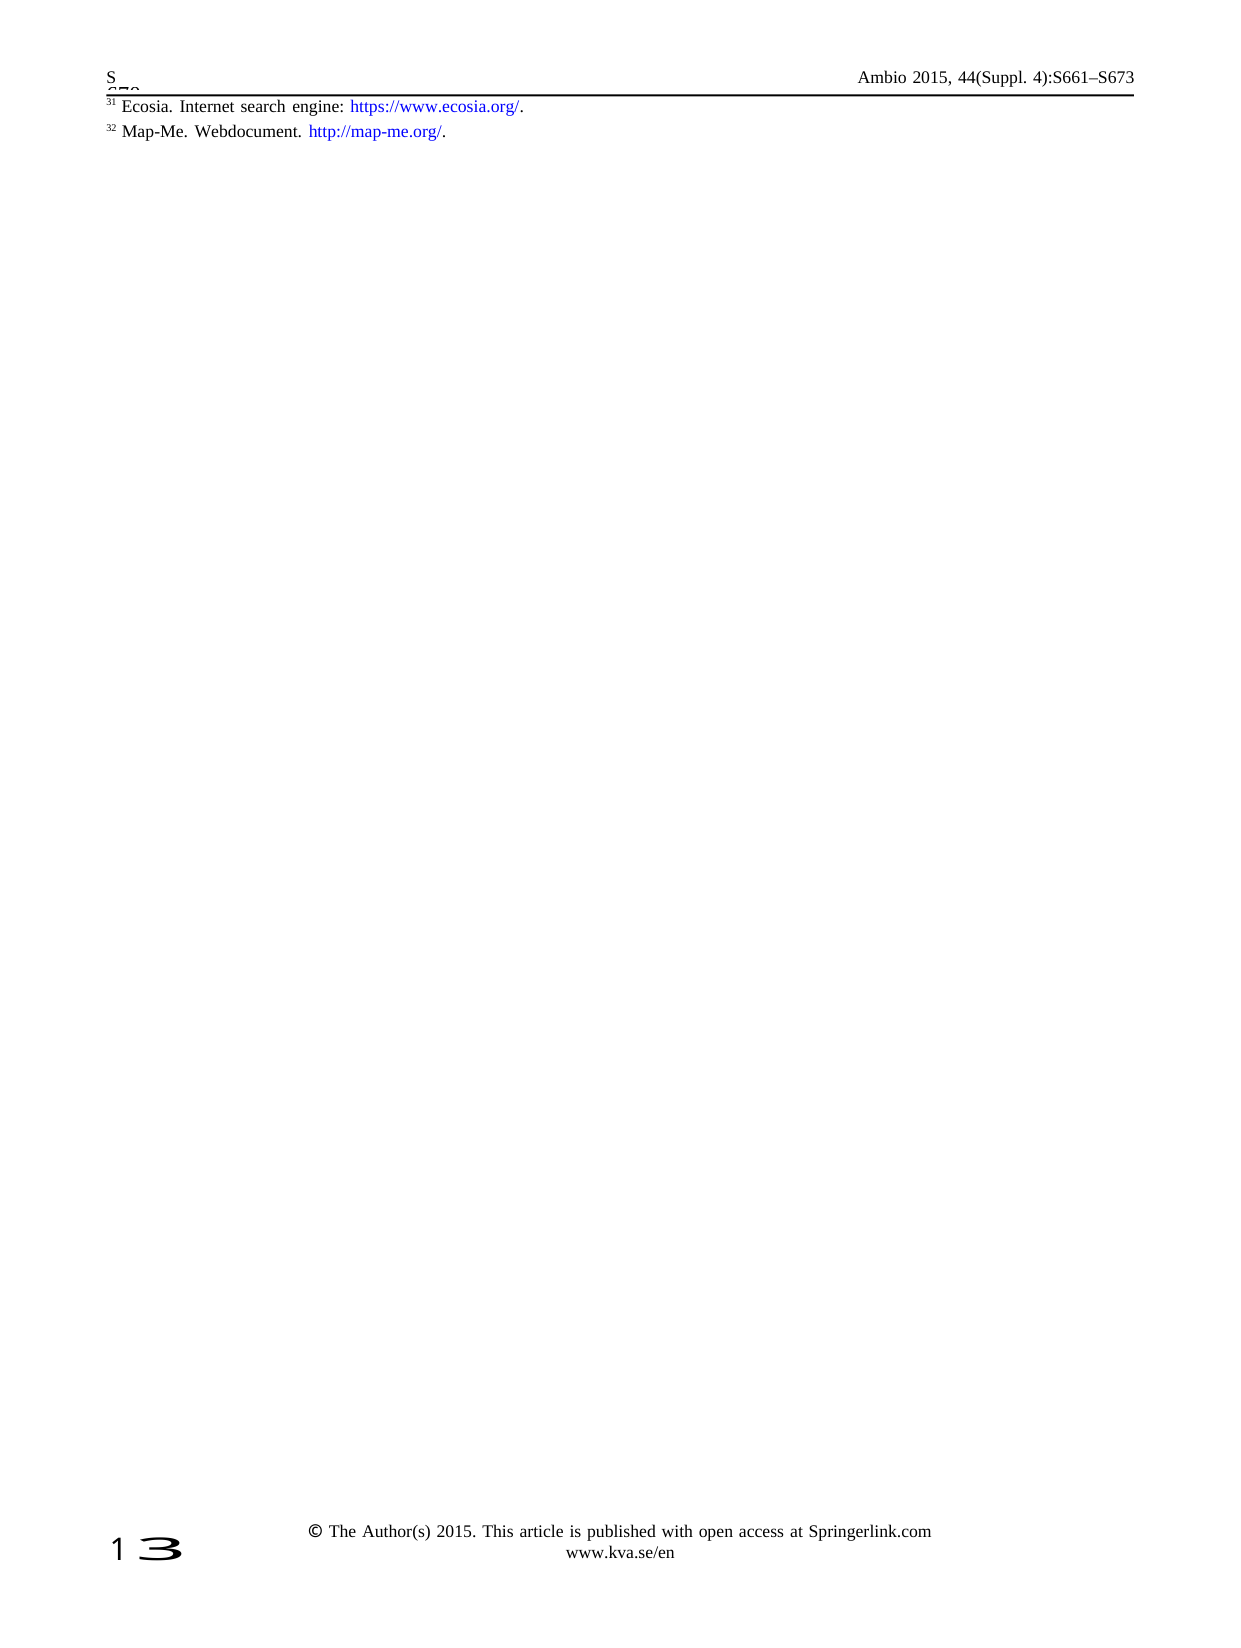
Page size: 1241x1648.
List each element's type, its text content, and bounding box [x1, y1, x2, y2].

text 32 Map-Me. Webdocument. http://map-me.org/. [106, 121, 606, 142]
text 31 Ecosia. Internet search engine: https://www.ecosia.org/. [106, 96, 606, 116]
